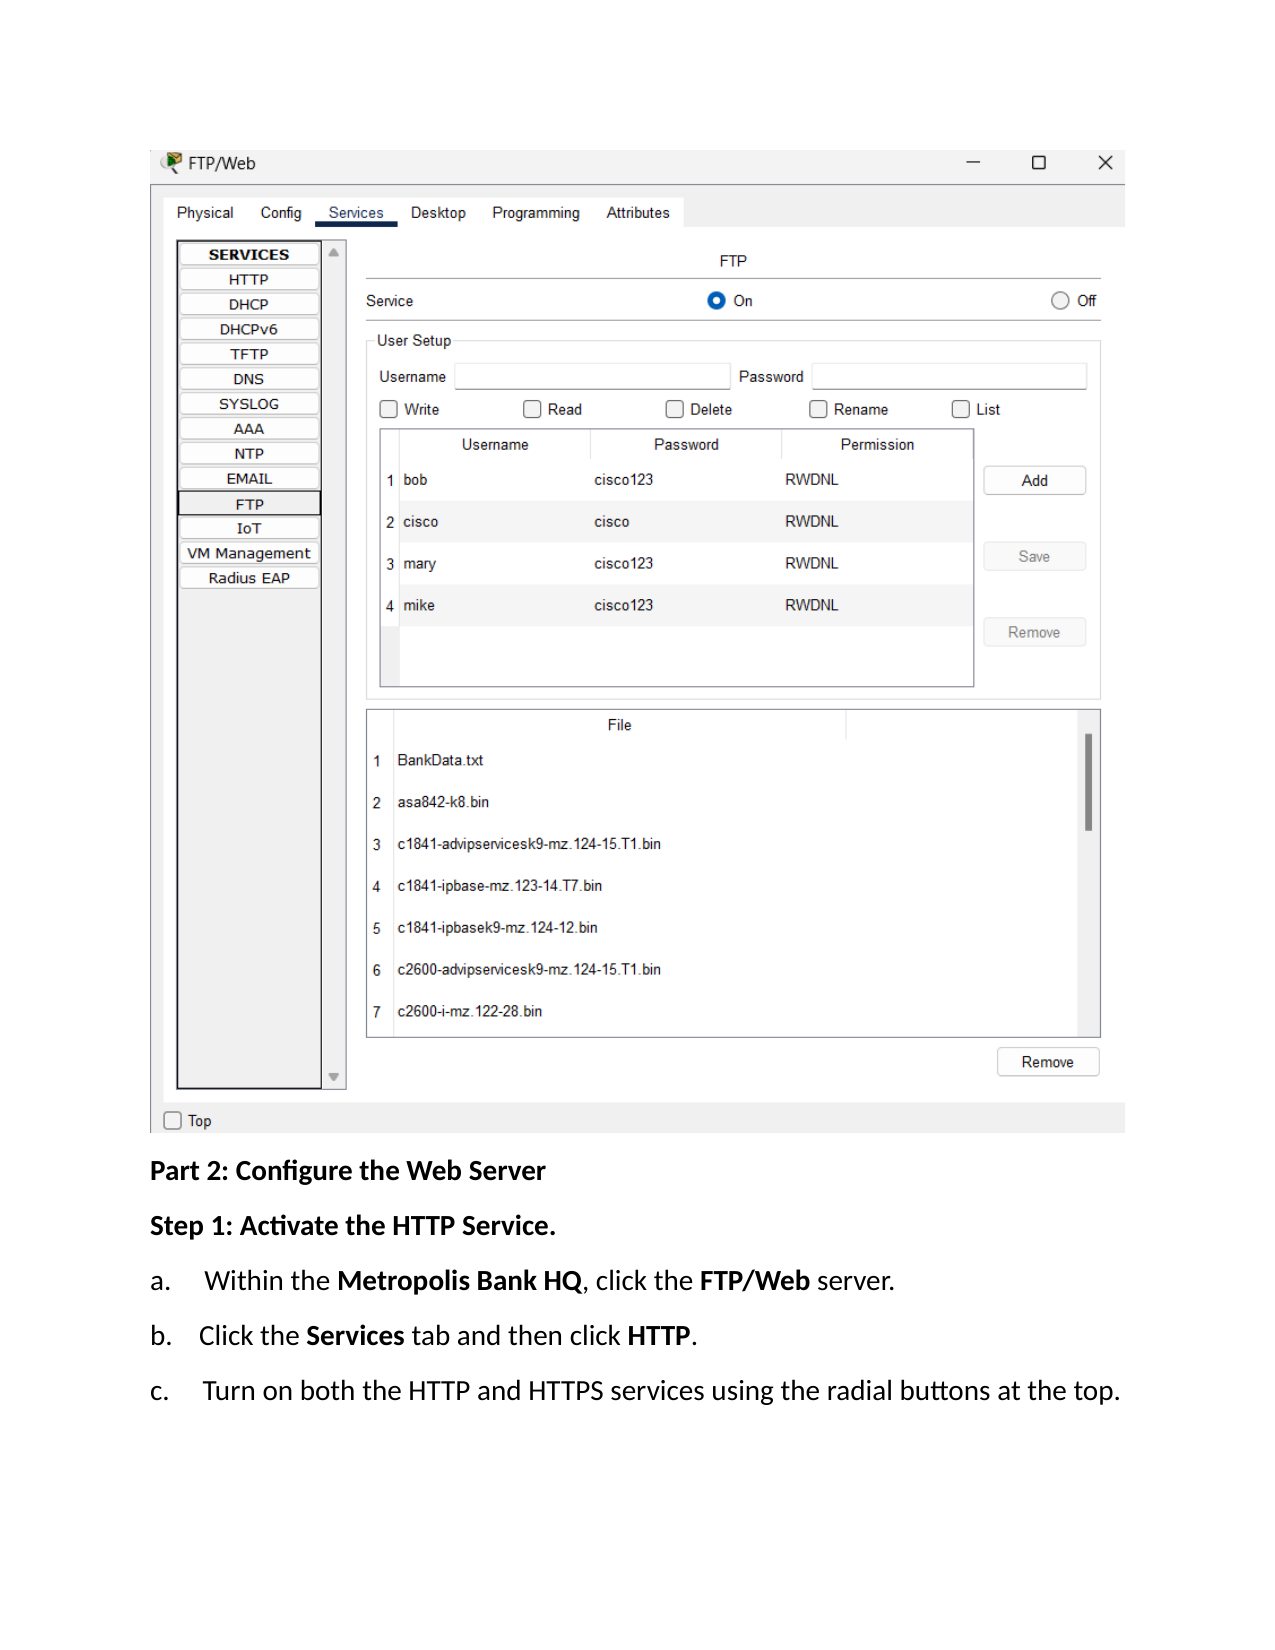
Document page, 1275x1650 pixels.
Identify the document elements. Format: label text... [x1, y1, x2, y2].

text a. Within the Metropolis Bank HQ, click the FTP/Web server. [150, 1262, 1125, 1298]
text b. Click the Services tab and then click HTTP. [150, 1317, 1125, 1353]
text c. Turn on both the HTTP and HTTPS services using the radial buttons at the top. [150, 1372, 1125, 1408]
text Step 1: Activate the HTTP Service. [150, 1207, 1125, 1242]
text Part 2: Configure the Web Server [150, 1152, 1125, 1187]
picture [150, 150, 1125, 1133]
